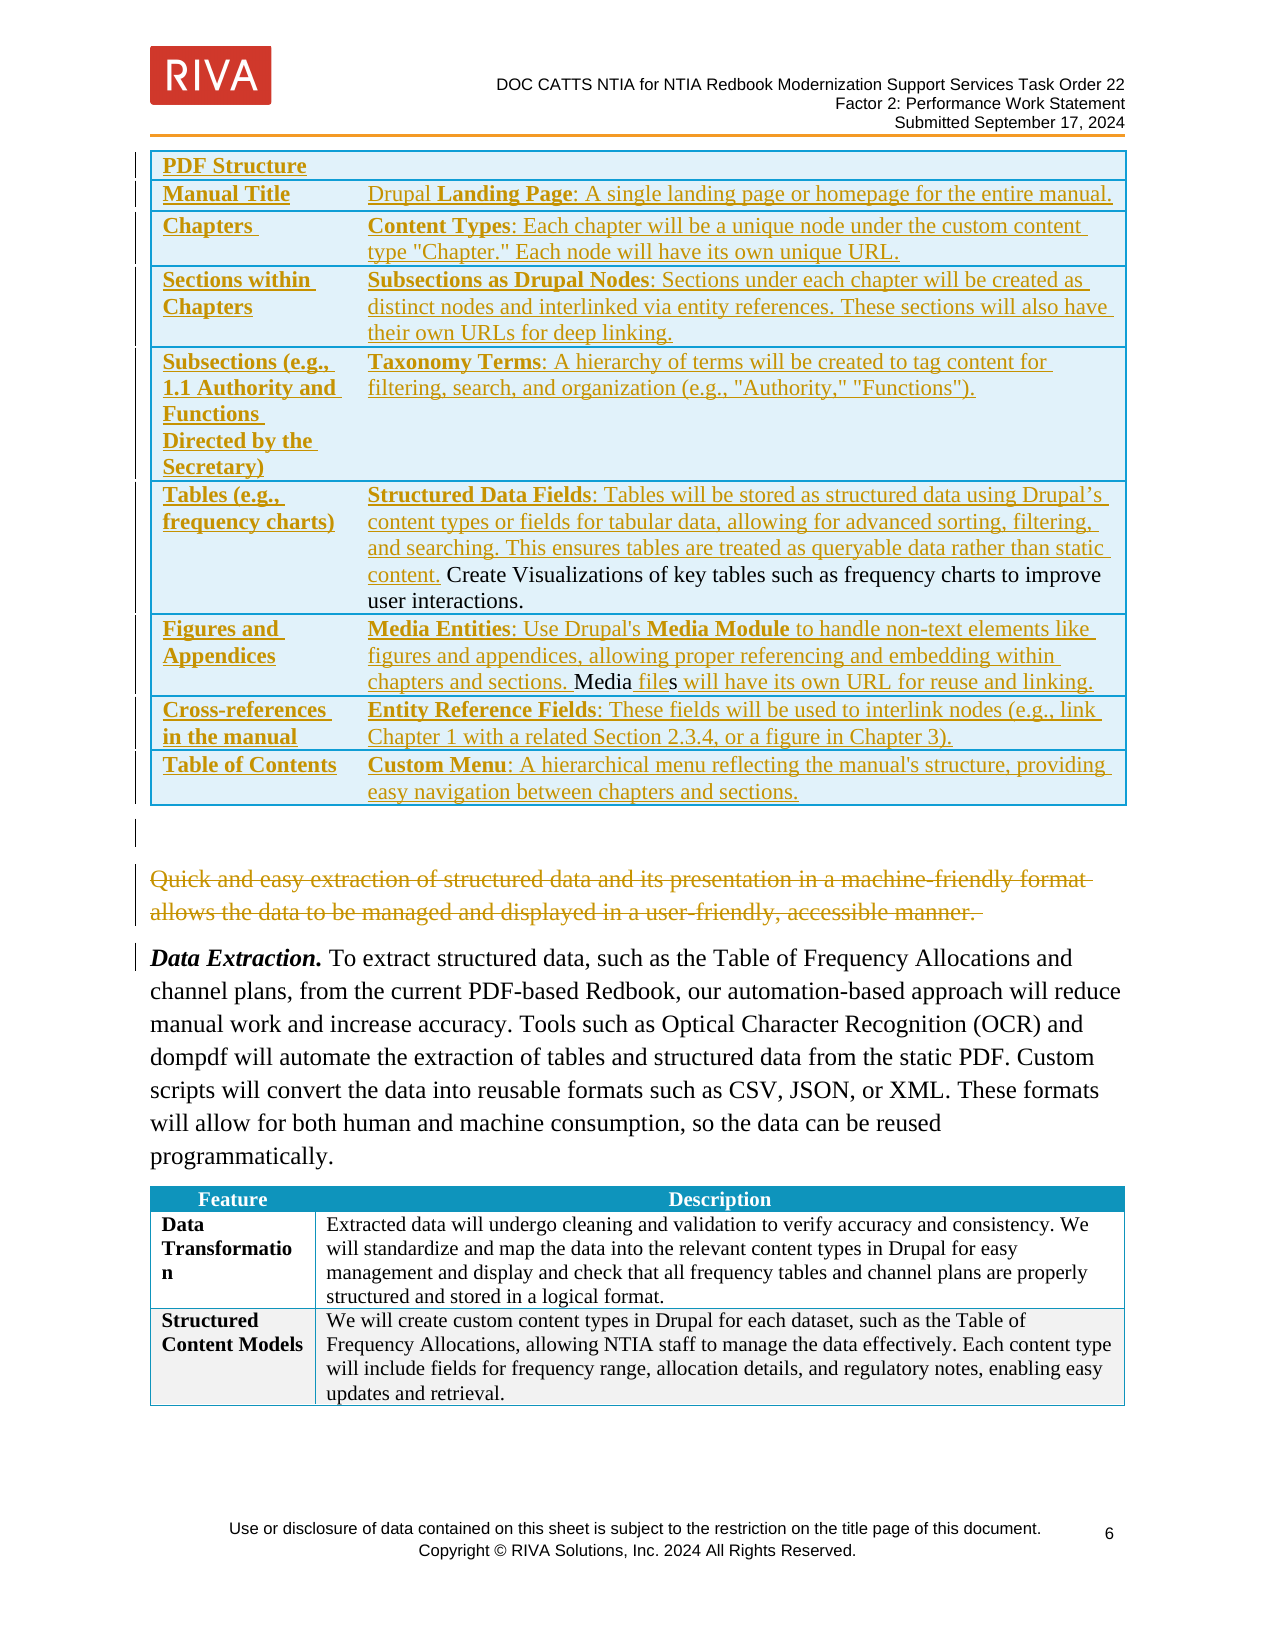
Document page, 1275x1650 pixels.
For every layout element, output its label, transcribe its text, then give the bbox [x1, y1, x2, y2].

table_cell Extracted data will undergo cleaning and validation to verify accuracy and consistency. We will standardize and map the data into the relevant content types in Drupal for easy management and display and check that all frequency tables and channel plans are properly structured and stored in a logical format. [316, 1212, 1124, 1308]
picture [150, 46, 272, 105]
text Data Extraction. To extract structured data, such as the Table of Frequency Allocations and channel plans, from the current PDF-based Redbook, our automation-based approach will reduce manual work and increase accuracy. Tools such as Optical Character Recognition (OCR) and dompdf will automate the extraction of tables and structured data from the static PDF. Custom scripts will convert the data into reusable formats such as CSV, JSON, or XML. These formats will allow for both human and machine consumption, so the data can be reused programmatically. [150, 943, 1125, 1169]
table_cell We will create custom content types in Drupal for each dataset, such as the Table of Frequency Allocations, allowing NTIA staff to manage the data effectively. Each content type will include fields for frequency range, allocation details, and regulatory notes, enabling easy updates and retrieval. [316, 1309, 1124, 1404]
table_cell Data Transformation [151, 1212, 315, 1308]
table_cell Structured Content Models [151, 1309, 315, 1404]
table_header Feature [151, 1188, 315, 1211]
table_header Description [316, 1188, 1124, 1211]
